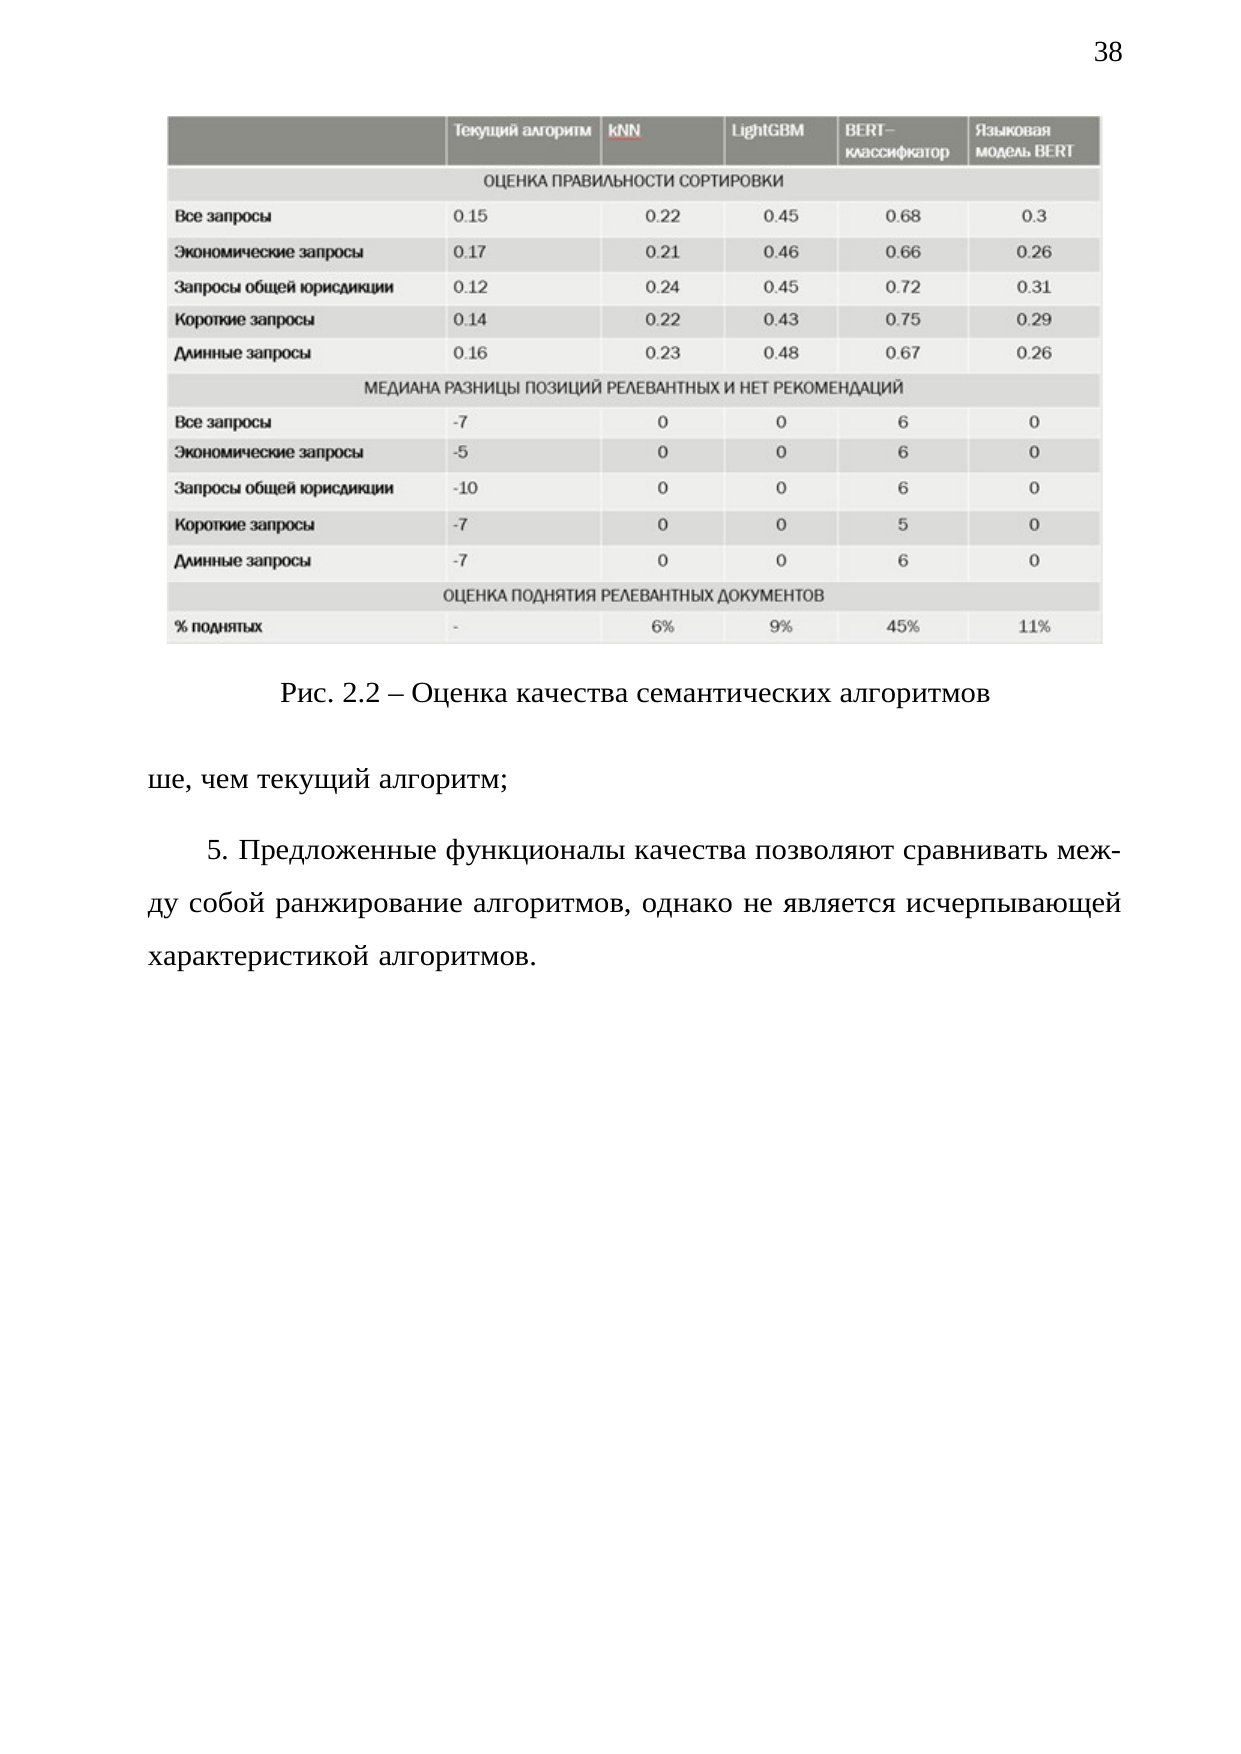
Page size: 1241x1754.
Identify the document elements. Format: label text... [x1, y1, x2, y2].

picture [166, 116, 1103, 644]
list Предложенные функционалы качества позволяют сравнивать меж- ду собой ранжирование алгоритмов, однако не является исчерпывающей характеристикой алгоритмов. [148, 832, 1122, 972]
text Рис. 2.2 – Оценка качества семантических алгоритмов [135, 675, 1134, 709]
text ше, чем текущий алгоритм; [148, 762, 1167, 795]
